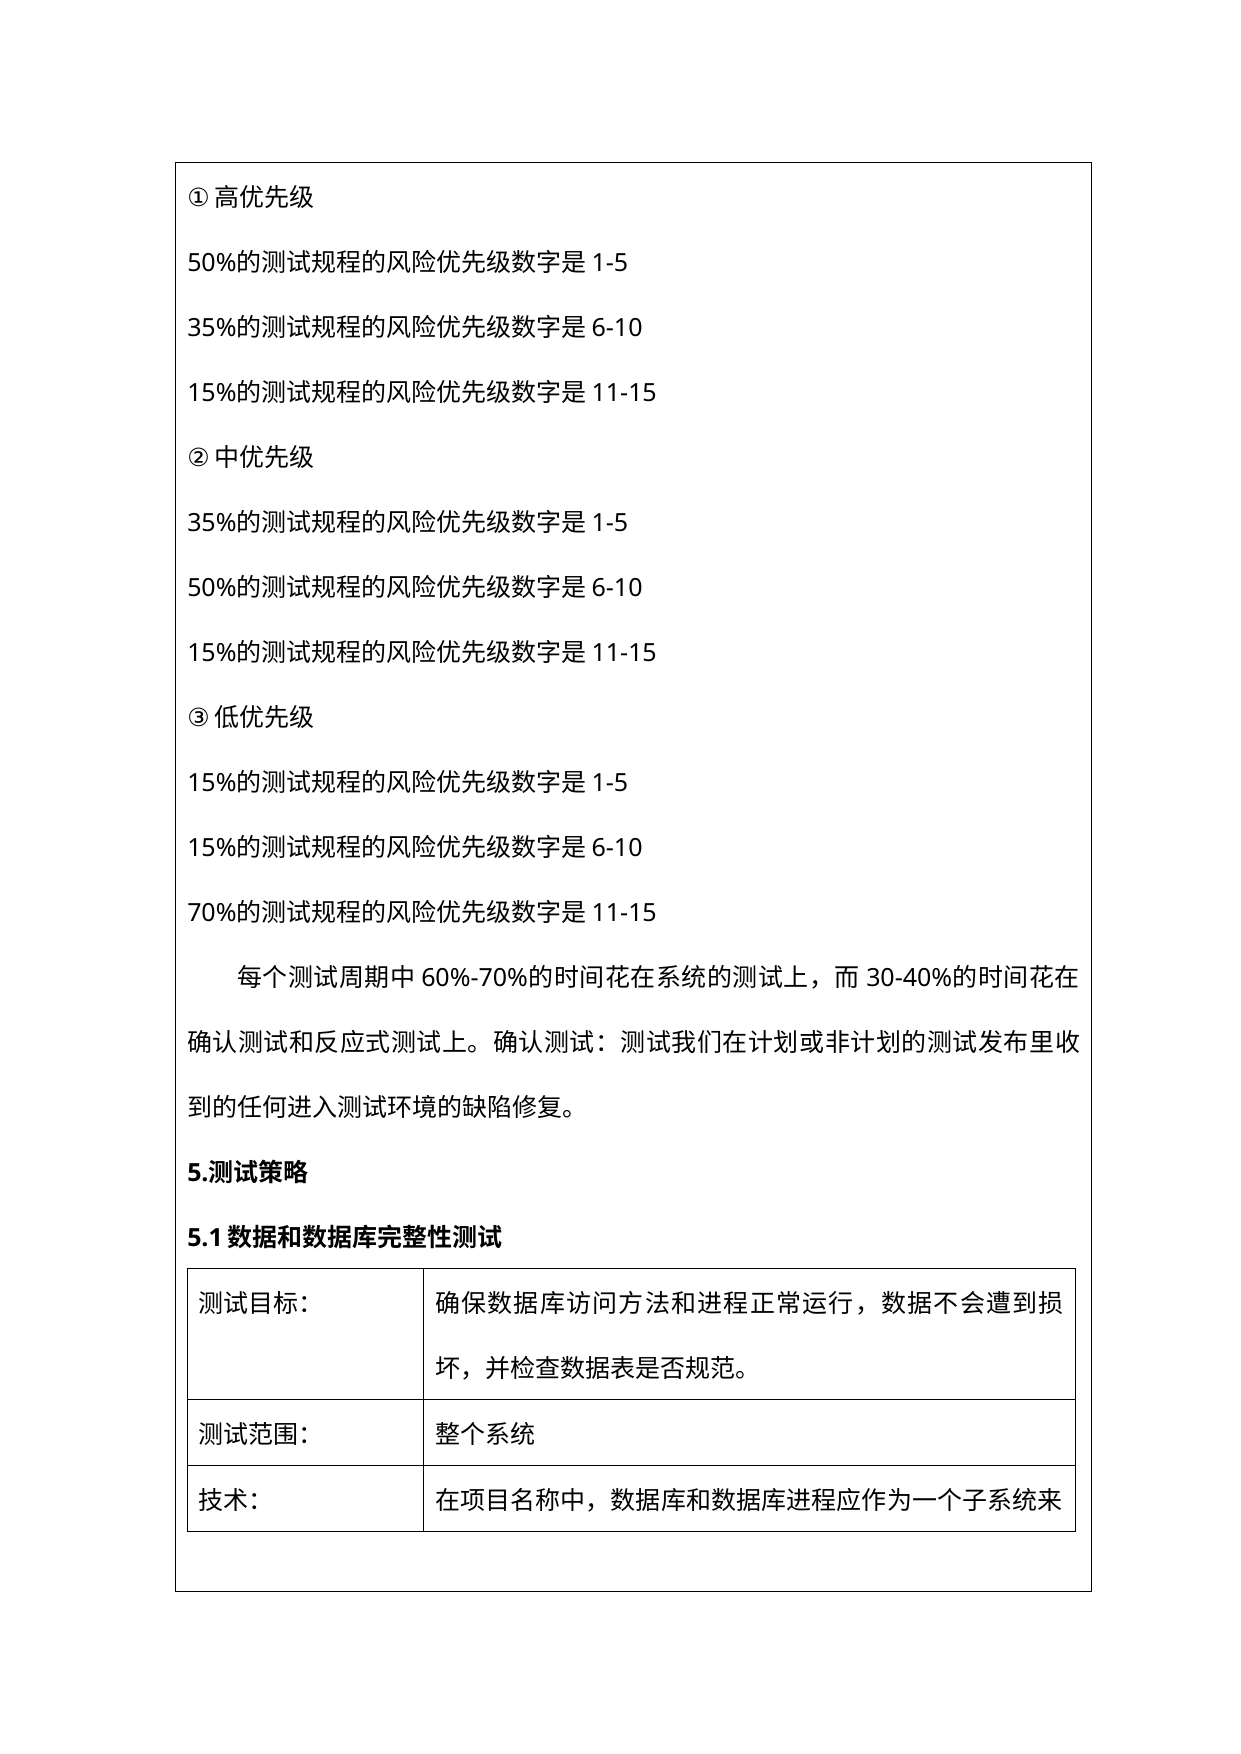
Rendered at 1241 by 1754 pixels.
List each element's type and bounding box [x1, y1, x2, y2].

table_cell [176, 163, 1091, 1591]
